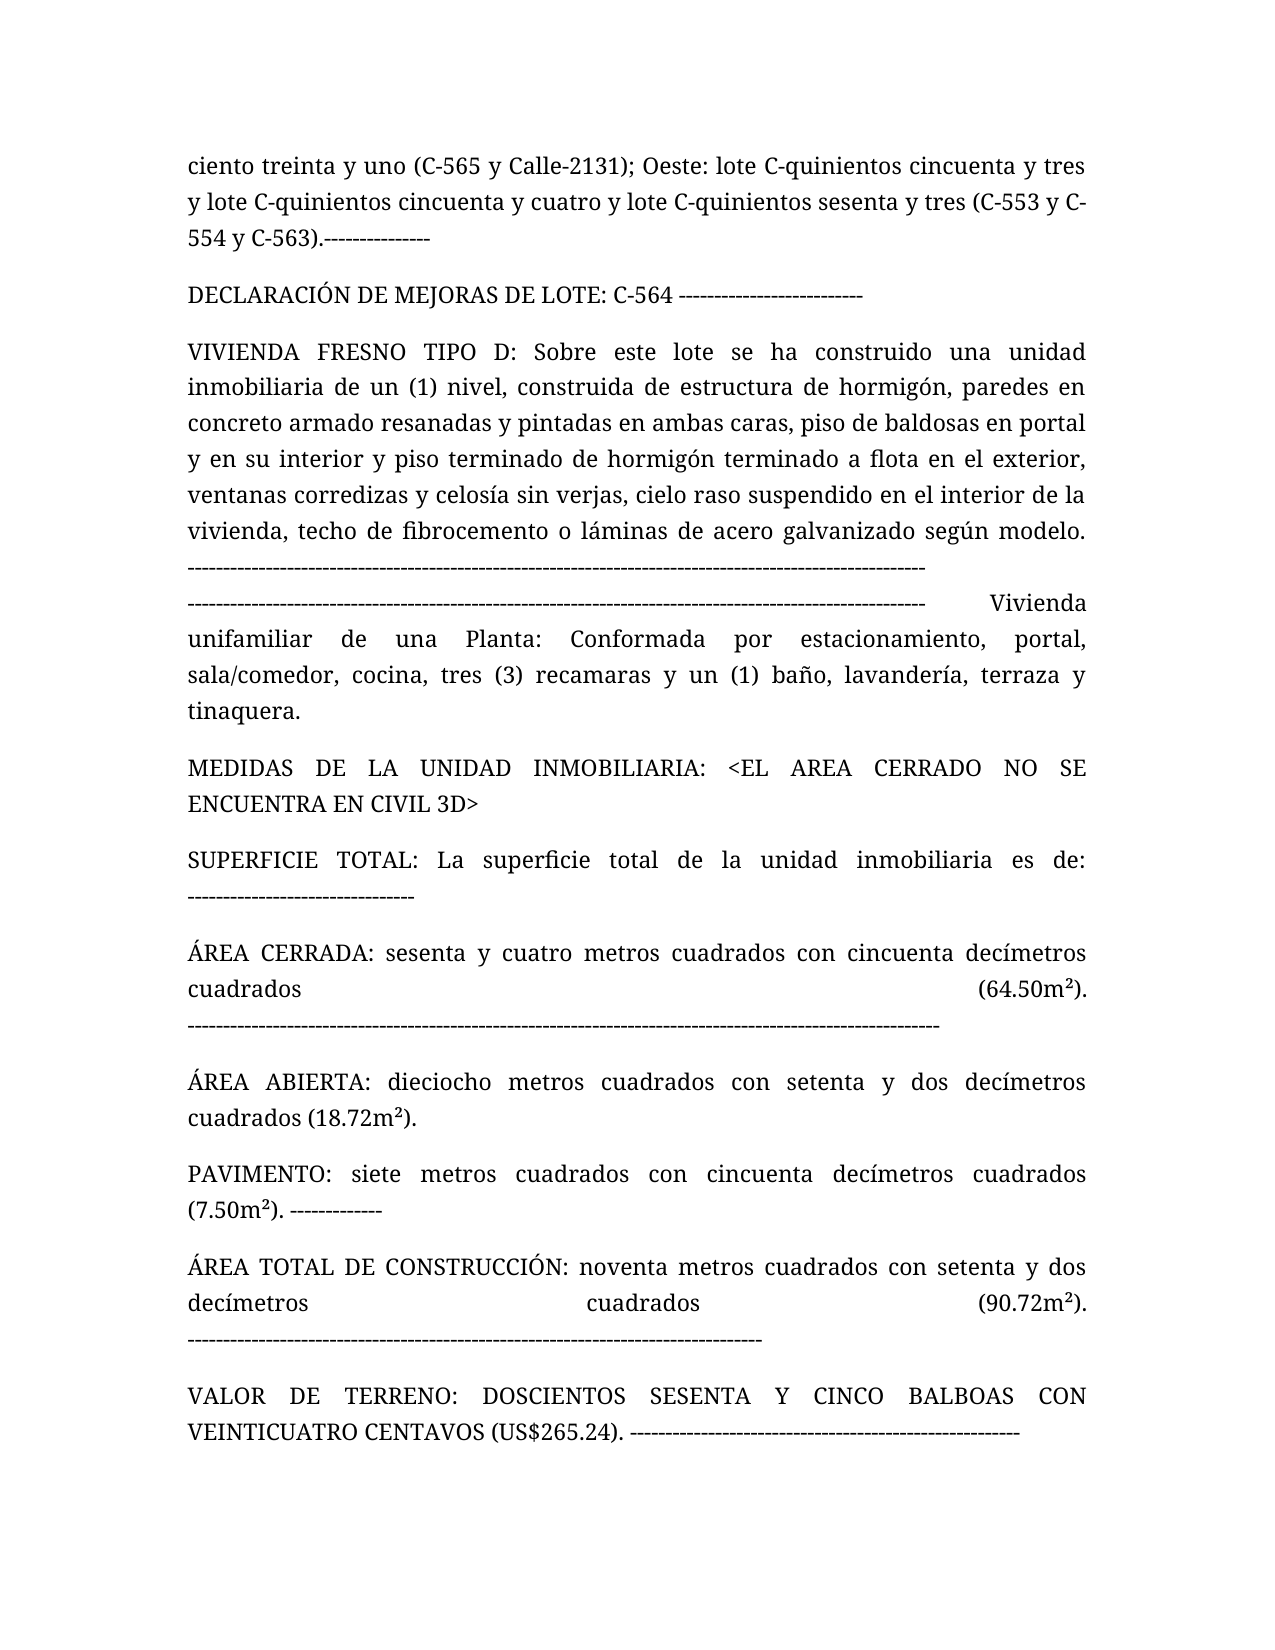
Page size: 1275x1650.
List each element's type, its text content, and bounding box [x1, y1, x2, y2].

text VALOR DE TERRENO: DOSCIENTOS SESENTA Y CINCO BALBOAS CON VEINTICUATRO CENTAVOS (US$265.24). ------------------------------------------------------- [187, 1380, 1087, 1447]
text VIVIENDA FRESNO TIPO D: Sobre este lote se ha construido una unidad inmobiliaria de un (1) nivel, construida de estructura de hormigón, paredes en concreto armado resanadas y pintadas en ambas caras, piso de baldosas en portal y en su interior y piso terminado de hormigón terminado a flota en el exterior, ventanas corredizas y celosía sin verjas, cielo raso suspendido en el interior de la vivienda, techo de fibrocemento o láminas de acero galvanizado según modelo. -------------------------------------------------------------------------------------------------------- -------------------------------------------------------------------------------------------------------- Vivienda unifamiliar de una Planta: Conformada por estacionamiento, portal, sala/comedor, cocina, tres (3) recamaras y un (1) baño, lavandería, terraza y tinaquera. [187, 335, 1087, 726]
text SUPERFICIE TOTAL: La superficie total de la unidad inmobiliaria es de: -------------------------------- [187, 844, 1087, 911]
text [187, 150, 1087, 253]
text DECLARACIÓN DE MEJORAS DE LOTE: C-564 -------------------------- [187, 279, 1087, 310]
text ÁREA ABIERTA: dieciocho metros cuadrados con setenta y dos decímetros cuadrados (18.72m²). [187, 1066, 1087, 1133]
text ÁREA CERRADA: sesenta y cuatro metros cuadrados con cincuenta decímetros cuadrados (64.50m²). ---------------------------------------------------------------------------------------------------------- [187, 937, 1087, 1040]
text MEDIDAS DE LA UNIDAD INMOBILIARIA: <EL AREA CERRADO NO SE ENCUENTRA EN CIVIL 3D> [187, 752, 1087, 819]
text PAVIMENTO: siete metros cuadrados con cincuenta decímetros cuadrados (7.50m²). ------------- [187, 1158, 1087, 1226]
text ÁREA TOTAL DE CONSTRUCCIÓN: noventa metros cuadrados con setenta y dos decímetros cuadrados (90.72m²). --------------------------------------------------------------------------------- [187, 1251, 1087, 1354]
